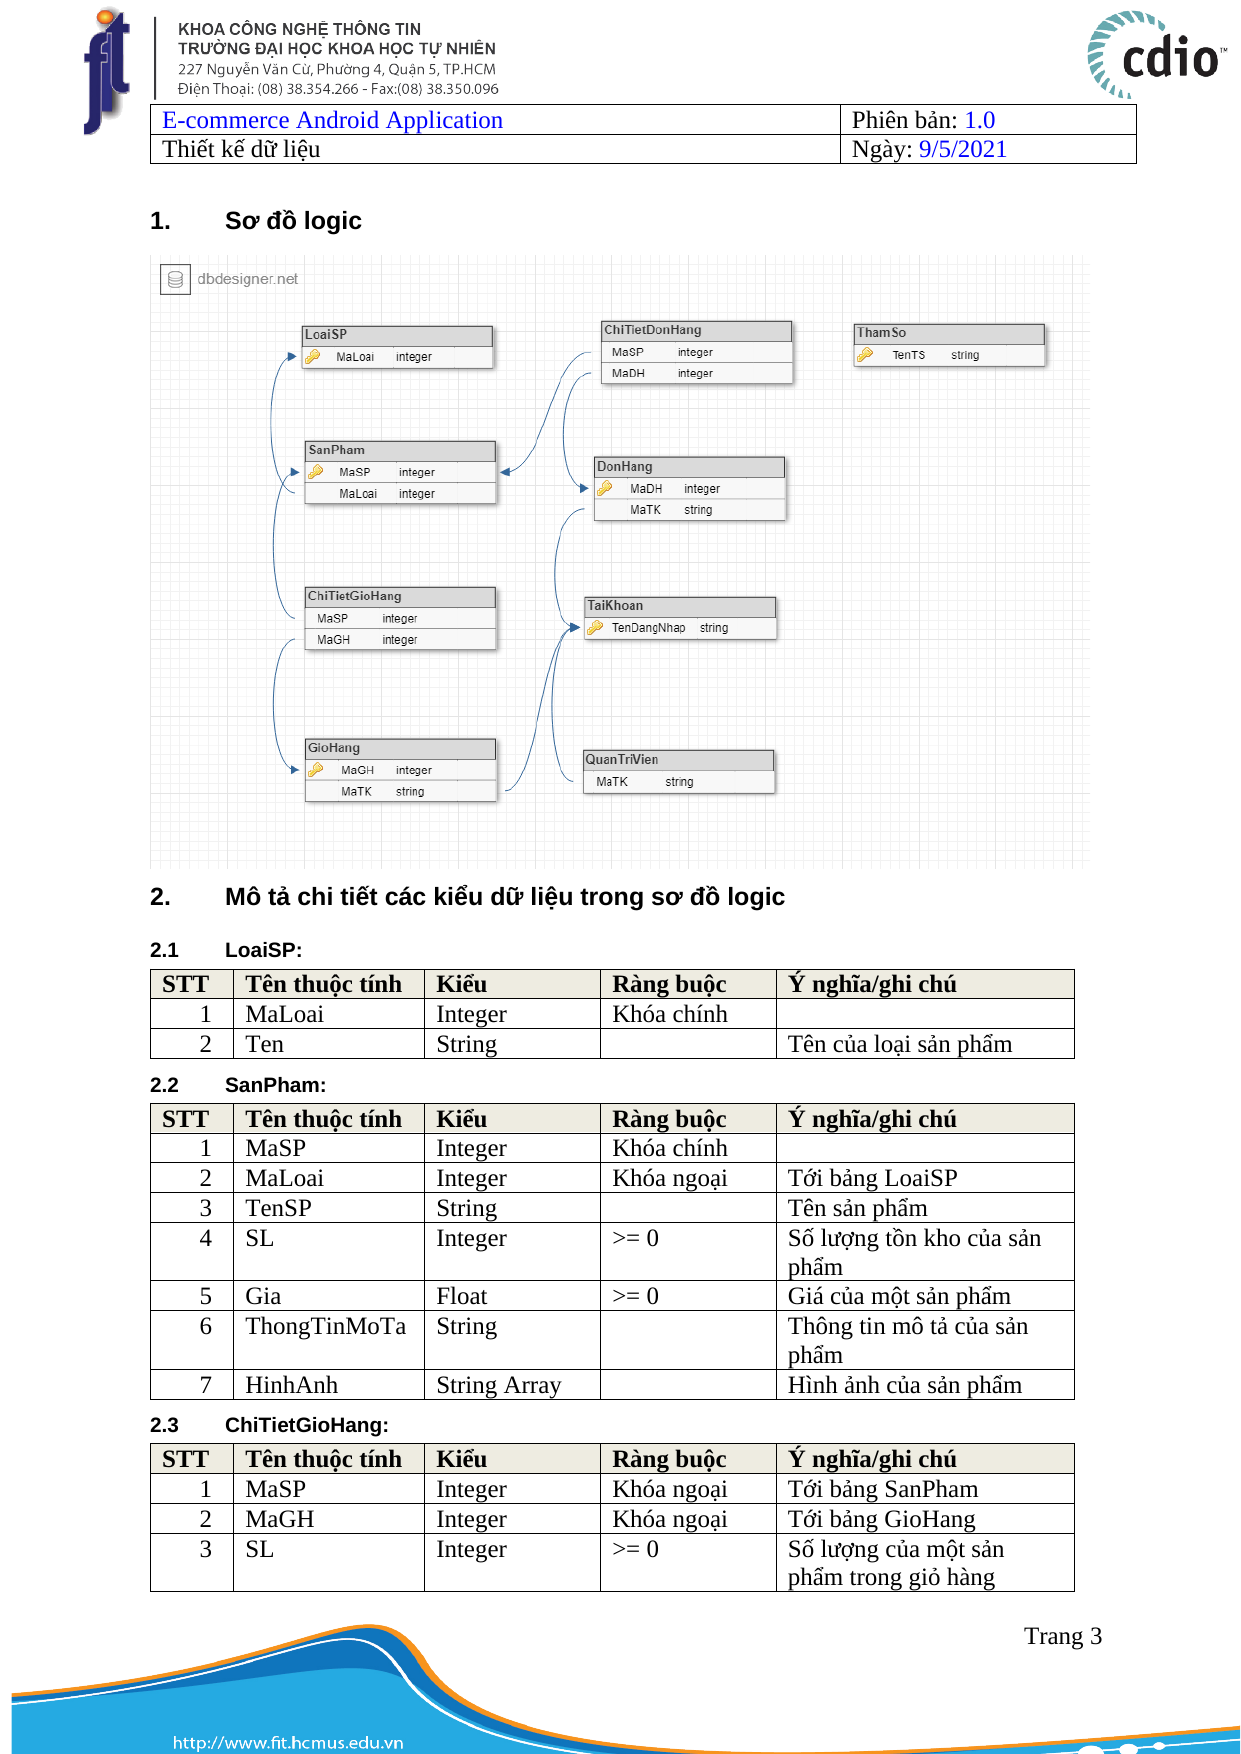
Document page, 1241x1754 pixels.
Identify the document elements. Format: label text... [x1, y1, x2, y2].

table_cell Khóa chính [601, 1134, 776, 1162]
table_cell Integer [425, 1504, 600, 1533]
table_cell Tới bảng LoaiSP [777, 1163, 1074, 1192]
table_cell String Array [425, 1370, 600, 1398]
table_header Ý nghĩa/ghi chú [777, 1104, 1074, 1132]
table_header Ràng buộc [601, 1104, 776, 1132]
table_cell Integer [425, 1534, 600, 1591]
table_cell Integer [425, 1134, 600, 1162]
picture [150, 255, 1091, 869]
picture [60, 0, 1240, 159]
table_cell [151, 1311, 233, 1369]
table_cell MaSP [234, 1474, 424, 1503]
table_cell >= 0 [601, 1223, 776, 1280]
picture [11, 1621, 1241, 1754]
subtitle Sơ đồ logic [150, 206, 1090, 234]
table_cell Khóa ngoại [601, 1474, 776, 1503]
table_cell Integer [425, 1223, 600, 1280]
table_header Ý nghĩa/ghi chú [777, 1444, 1074, 1473]
table_cell [151, 1163, 233, 1192]
picture [841, 135, 1136, 159]
table_cell HinhAnh [234, 1370, 424, 1398]
table_cell Khóa ngoại [601, 1504, 776, 1533]
table_cell Giá của một sản phẩm [777, 1281, 1074, 1310]
table_cell [777, 1134, 1074, 1162]
table_cell >= 0 [601, 1534, 776, 1591]
table_cell Khóa chính [601, 999, 776, 1028]
table_cell MaLoai [234, 1163, 424, 1192]
table_header Ràng buộc [601, 970, 776, 998]
subtitle SanPham: [150, 1071, 1090, 1096]
table_header Tên thuộc tính [234, 1104, 424, 1132]
table_cell [601, 1193, 776, 1222]
table_cell [151, 1474, 233, 1503]
table_cell Tên của loại sản phẩm [777, 1029, 1074, 1058]
table_cell [151, 1193, 233, 1222]
subtitle ChiTietGioHang: [150, 1412, 1090, 1437]
table_cell MaSP [234, 1134, 424, 1162]
table_cell Tới bảng GioHang [777, 1504, 1074, 1533]
table_header Kiểu [425, 1444, 600, 1473]
table_cell SL [234, 1534, 424, 1591]
table_cell String [425, 1193, 600, 1222]
table_cell Số lượng tồn kho của sản phẩm [777, 1223, 1074, 1280]
table_header STT [151, 970, 233, 998]
table_header Kiểu [425, 970, 600, 998]
table_header Tên thuộc tính [234, 1444, 424, 1473]
table_cell [601, 1029, 776, 1058]
table_cell [777, 999, 1074, 1028]
table_cell MaLoai [234, 999, 424, 1028]
table_cell Integer [425, 999, 600, 1028]
picture [841, 105, 1136, 134]
table_cell Integer [425, 1474, 600, 1503]
table_cell [151, 1223, 233, 1280]
table_header STT [151, 1444, 233, 1473]
table_cell Gia [234, 1281, 424, 1310]
table_cell TenSP [234, 1193, 424, 1222]
table_cell [601, 1370, 776, 1398]
table_header Tên thuộc tính [234, 970, 424, 998]
table_header STT [151, 1104, 233, 1132]
table_cell [151, 999, 233, 1028]
table_cell Tới bảng SanPham [777, 1474, 1074, 1503]
table_cell [151, 1534, 233, 1591]
table_cell [601, 1311, 776, 1369]
table_cell Khóa ngoại [601, 1163, 776, 1192]
table_cell Ten [234, 1029, 424, 1058]
table_cell Float [425, 1281, 600, 1310]
subtitle LoaiSP: [150, 937, 1090, 962]
subtitle Mô tả chi tiết các kiểu dữ liệu trong sơ đồ logic [150, 882, 1090, 910]
table_cell [151, 1281, 233, 1310]
table_cell Thông tin mô tả của sản phẩm [777, 1311, 1074, 1369]
table_cell SL [234, 1223, 424, 1280]
table_cell String [425, 1311, 600, 1369]
table_cell MaGH [234, 1504, 424, 1533]
table_cell Tên sản phẩm [777, 1193, 1074, 1222]
table_cell Số lượng của một sản phẩm trong giỏ hàng [777, 1534, 1074, 1591]
table_cell [151, 1370, 233, 1398]
table_header Ràng buộc [601, 1444, 776, 1473]
table_cell String [425, 1029, 600, 1058]
table_cell ThongTinMoTa [234, 1311, 424, 1369]
picture [151, 135, 840, 159]
table_cell Hình ảnh của sản phẩm [777, 1370, 1074, 1398]
table_cell [151, 1029, 233, 1058]
picture [151, 105, 840, 134]
table_cell [151, 1504, 233, 1533]
table_header Kiểu [425, 1104, 600, 1132]
table_cell >= 0 [601, 1281, 776, 1310]
table_cell [151, 1134, 233, 1162]
table_header Ý nghĩa/ghi chú [777, 970, 1074, 998]
table_cell Integer [425, 1163, 600, 1192]
